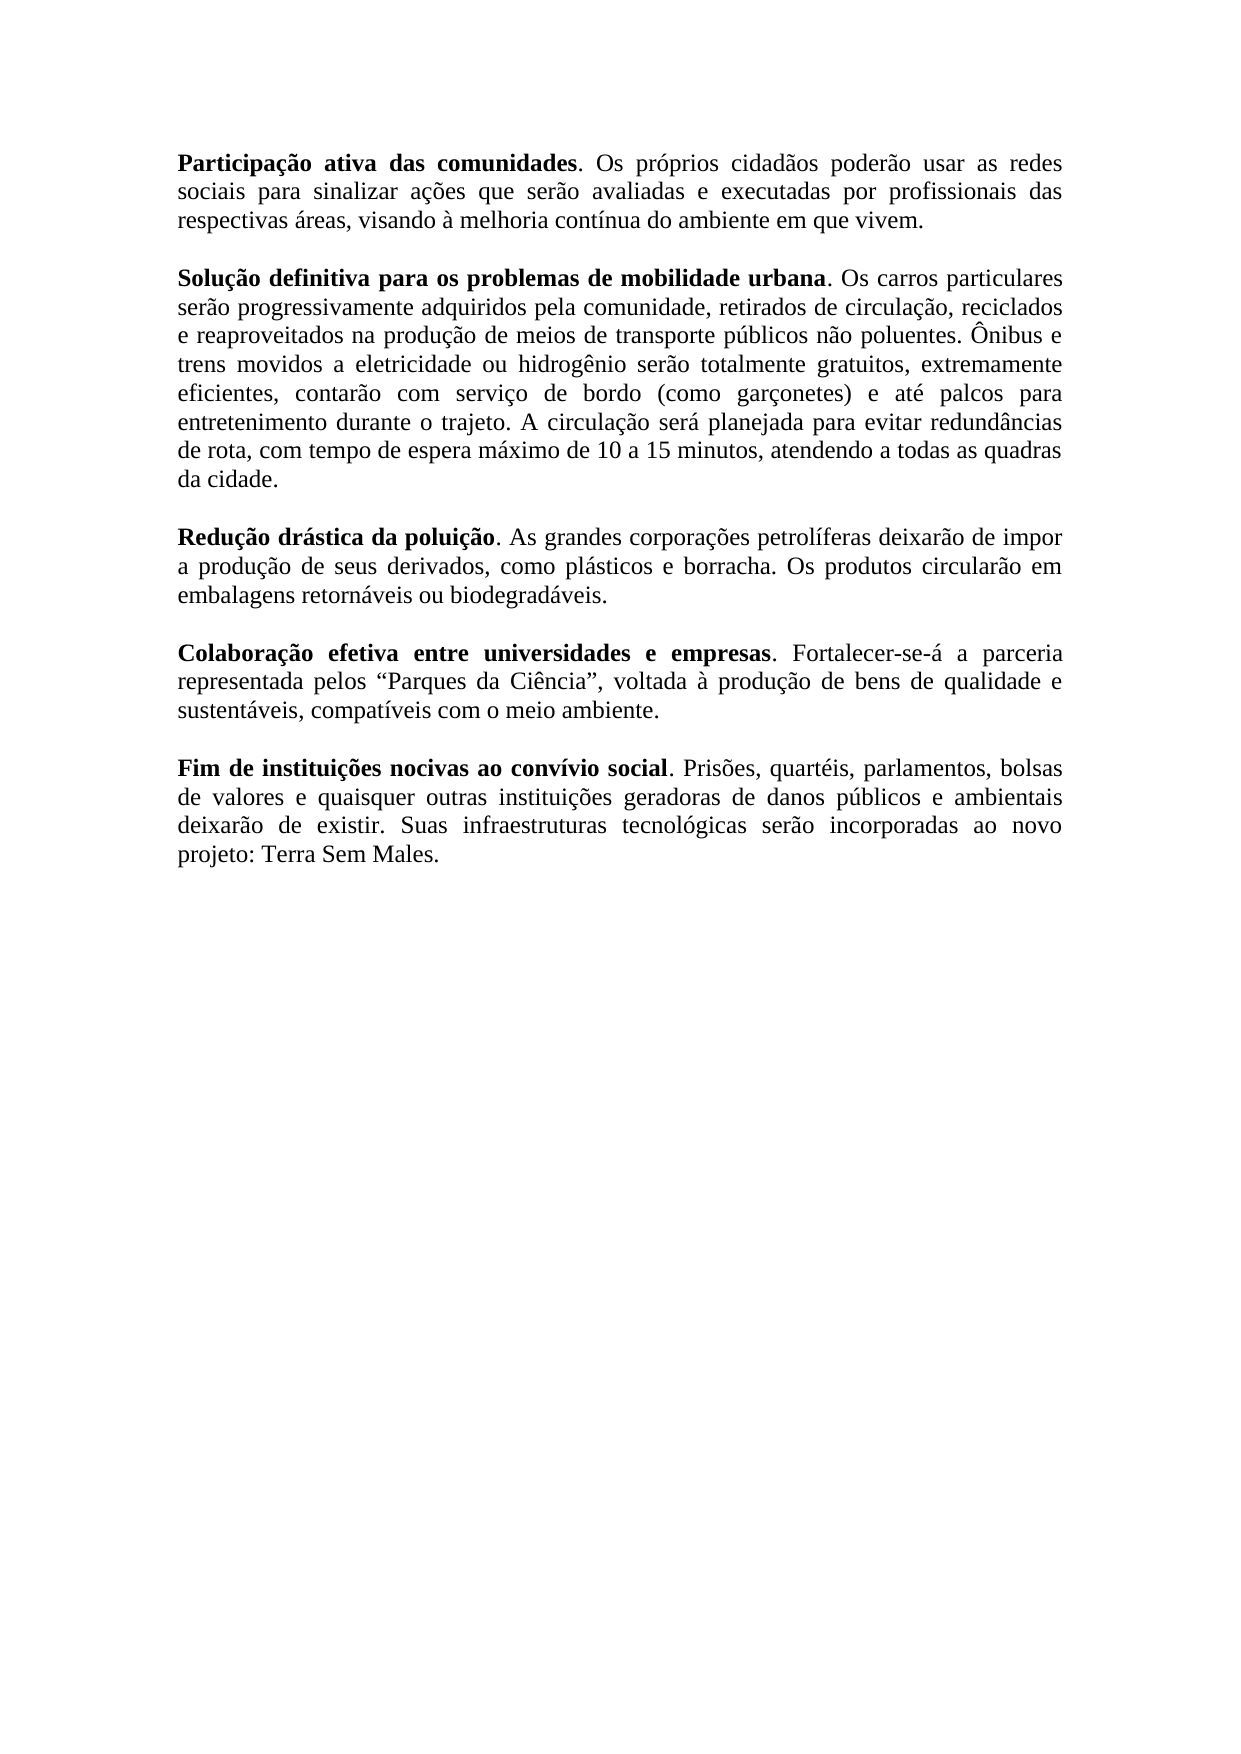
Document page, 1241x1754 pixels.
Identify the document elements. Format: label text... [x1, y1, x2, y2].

text Participação ativa das comunidades. Os próprios cidadãos poderão usar as redes sociais para sinalizar ações que serão avaliadas e executadas por profissionais das respectivas áreas, visando à melhoria contínua do ambiente em que vivem. [177, 148, 1063, 234]
text Fim de instituições nocivas ao convívio social. Prisões, quartéis, parlamentos, bolsas de valores e quaisquer outras instituições geradoras de danos públicos e ambientais deixarão de existir. Suas infraestruturas tecnológicas serão incorporadas ao novo projeto: Terra Sem Males. [177, 753, 1063, 868]
text Colaboração efetiva entre universidades e empresas. Fortalecer-se-á a parceria representada pelos “Parques da Ciência”, voltada à produção de bens de qualidade e sustentáveis, compatíveis com o meio ambiente. [177, 638, 1063, 724]
text Solução definitiva para os problemas de mobilidade urbana. Os carros particulares serão progressivamente adquiridos pela comunidade, retirados de circulação, reciclados e reaproveitados na produção de meios de transporte públicos não poluentes. Ônibus e trens movidos a eletricidade ou hidrogênio serão totalmente gratuitos, extremamente eficientes, contarão com serviço de bordo (como garçonetes) e até palcos para entretenimento durante o trajeto. A circulação será planejada para evitar redundâncias de rota, com tempo de espera máximo de 10 a 15 minutos, atendendo a todas as quadras da cidade. [177, 263, 1063, 493]
text Redução drástica da poluição. As grandes corporações petrolíferas deixarão de impor a produção de seus derivados, como plásticos e borracha. Os produtos circularão em embalagens retornáveis ou biodegradáveis. [177, 522, 1063, 608]
